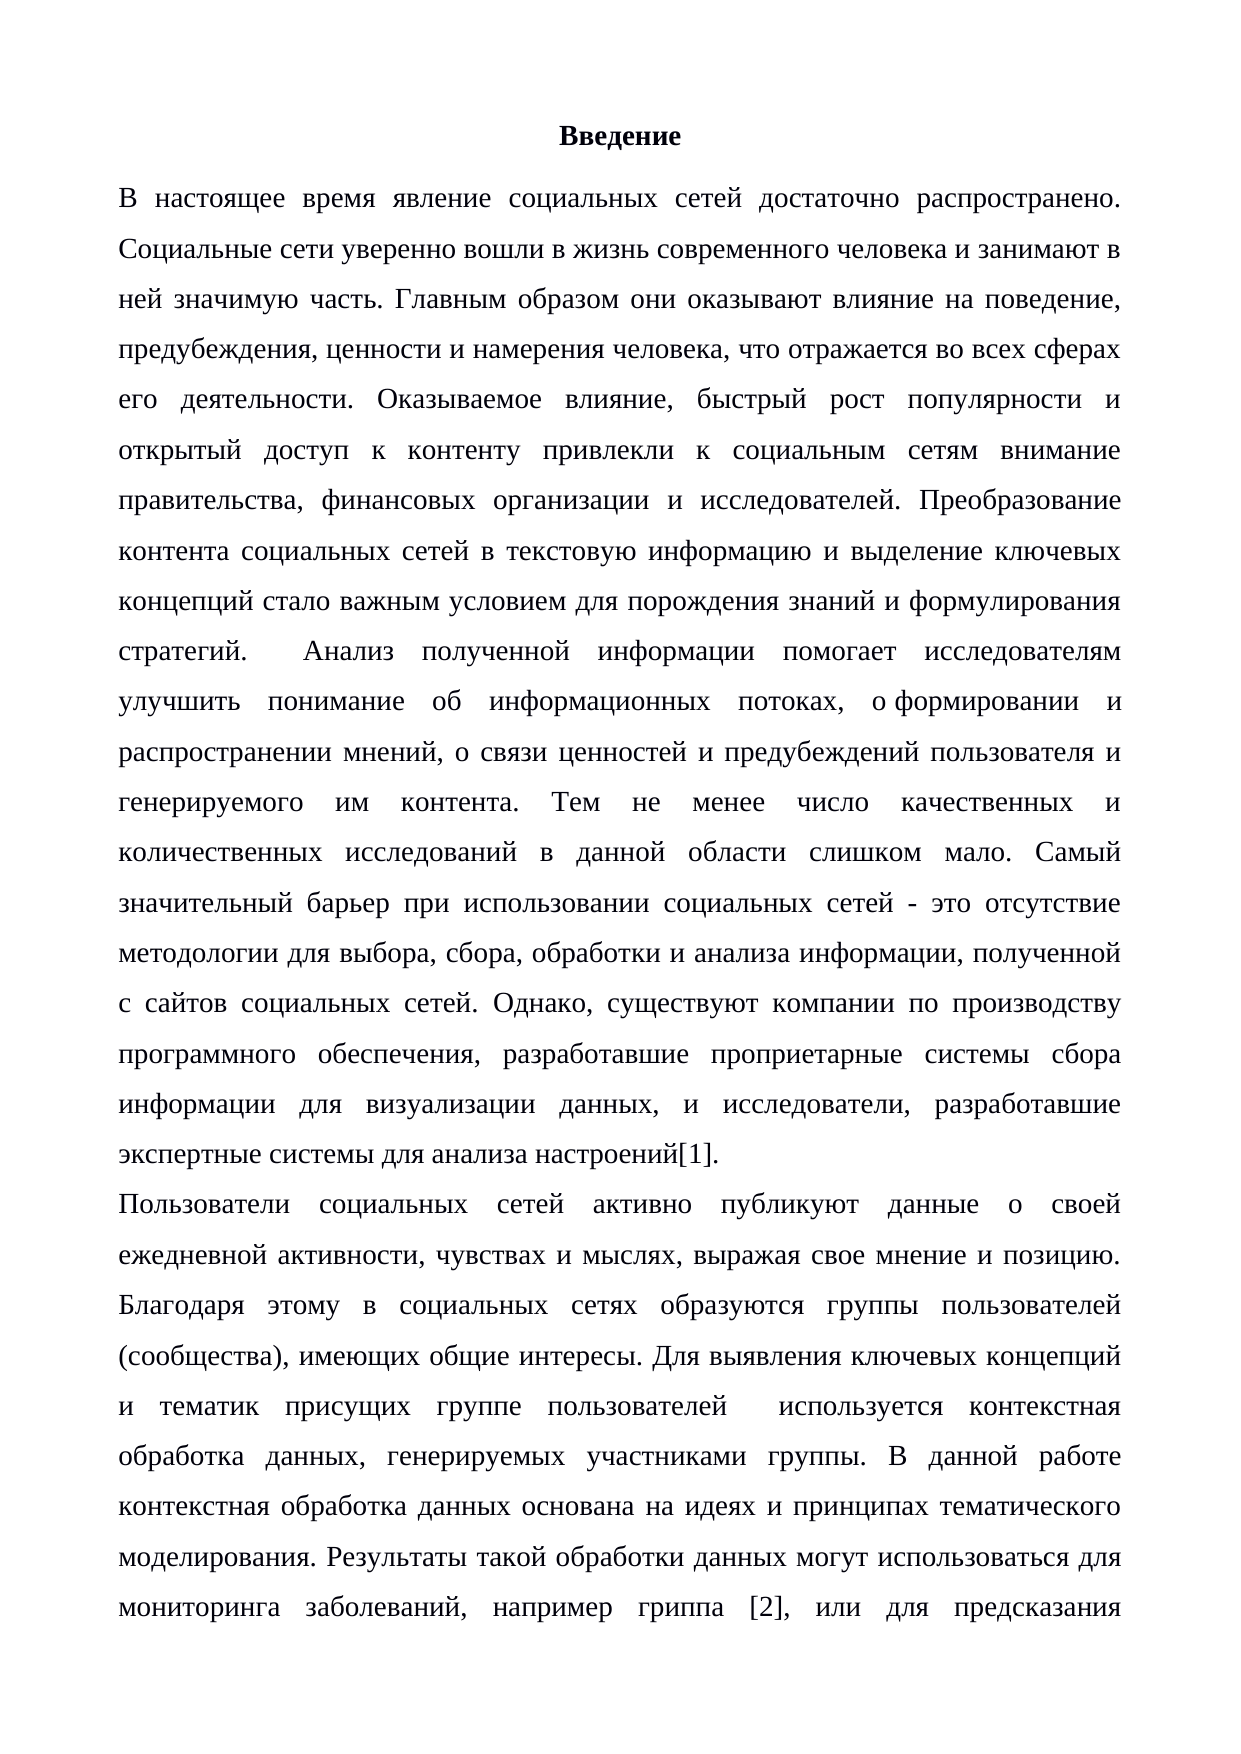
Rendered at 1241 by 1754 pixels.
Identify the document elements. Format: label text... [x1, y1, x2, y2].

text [118, 1187, 1122, 1623]
text Введение [118, 118, 1122, 152]
text В настоящее время явление социальных сетей достаточно распространено. Социальные сети уверенно вошли в жизнь современного человека и занимают в ней значимую часть. Главным образом они оказывают влияние на поведение, предубеждения, ценности и намерения человека, что отражается во всех сферах его деятельности. Оказываемое влияние, быстрый рост популярности и открытый доступ к контенту привлекли к социальным сетям внимание правительства, финансовых организации и исследователей. Преобразование контента социальных сетей в текстовую информацию и выделение ключевых концепций стало важным условием для порождения знаний и формулирования стратегий. Анализ полученной информации помогает исследователям улучшить понимание об информационных потоках, о формировании и распространении мнений, о связи ценностей и предубеждений пользователя и генерируемого им контента. Тем не менее число качественных и количественных исследований в данной области слишком мало. Самый значительный барьер при использовании социальных сетей - это отсутствие методологии для выбора, сбора, обработки и анализа информации, полученной с сайтов социальных сетей. Однако, существуют компании по производству программного обеспечения, разработавшие проприетарные системы сбора информации для визуализации данных, и исследователи, разработавшие экспертные системы для анализа настроений[1]. [118, 180, 1122, 1170]
